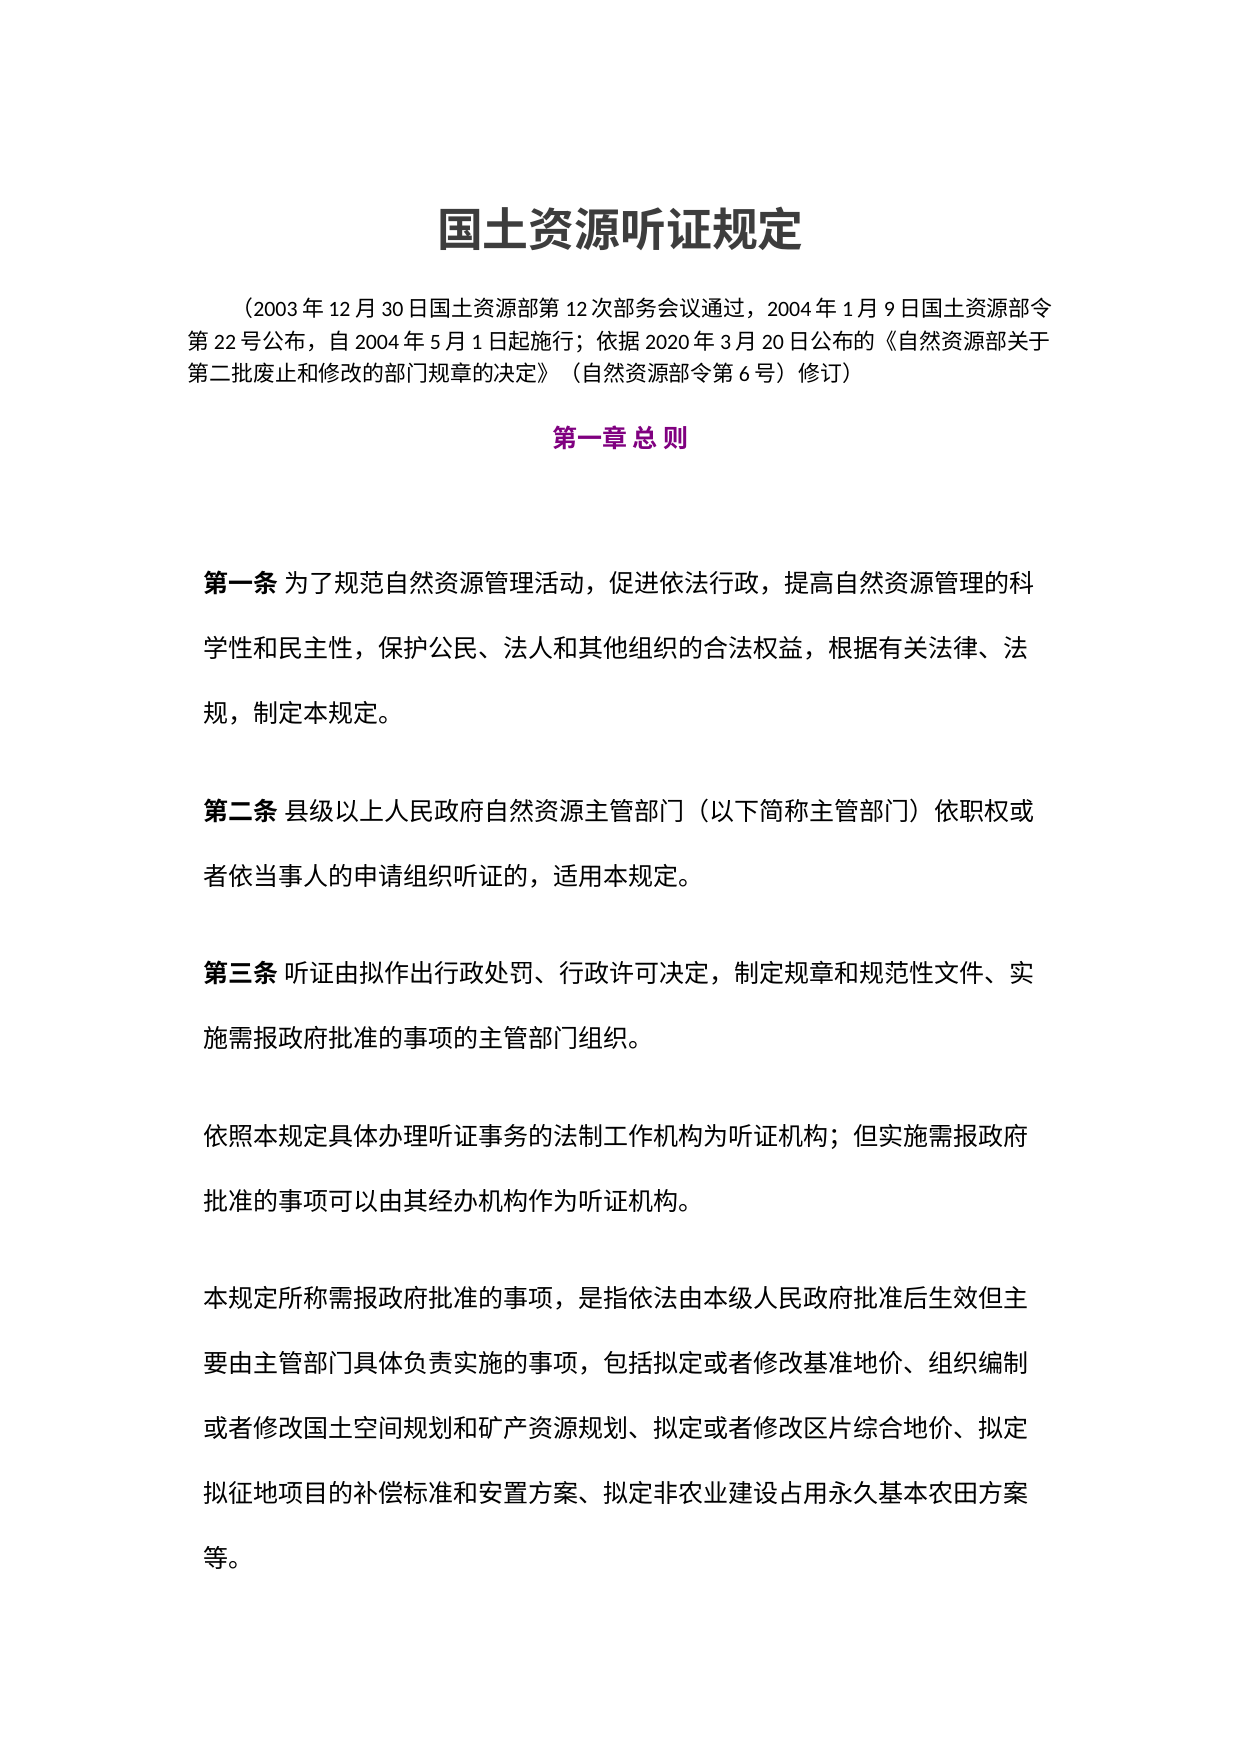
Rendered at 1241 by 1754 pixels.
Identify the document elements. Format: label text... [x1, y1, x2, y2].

text 国土资源听证规定 [203, 178, 1037, 275]
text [203, 484, 1037, 1589]
text （2003年12月30日国土资源部第12次部务会议通过，2004年1月9日国土资源部令第22号公布，自2004年5月1日起施行；依据2020年3月20日公布的《自然资源部关于第二批废止和修改的部门规章的决定》（自然资源部令第6号）修订） [187, 291, 1053, 388]
text 第一章 总 则 [203, 404, 1037, 469]
